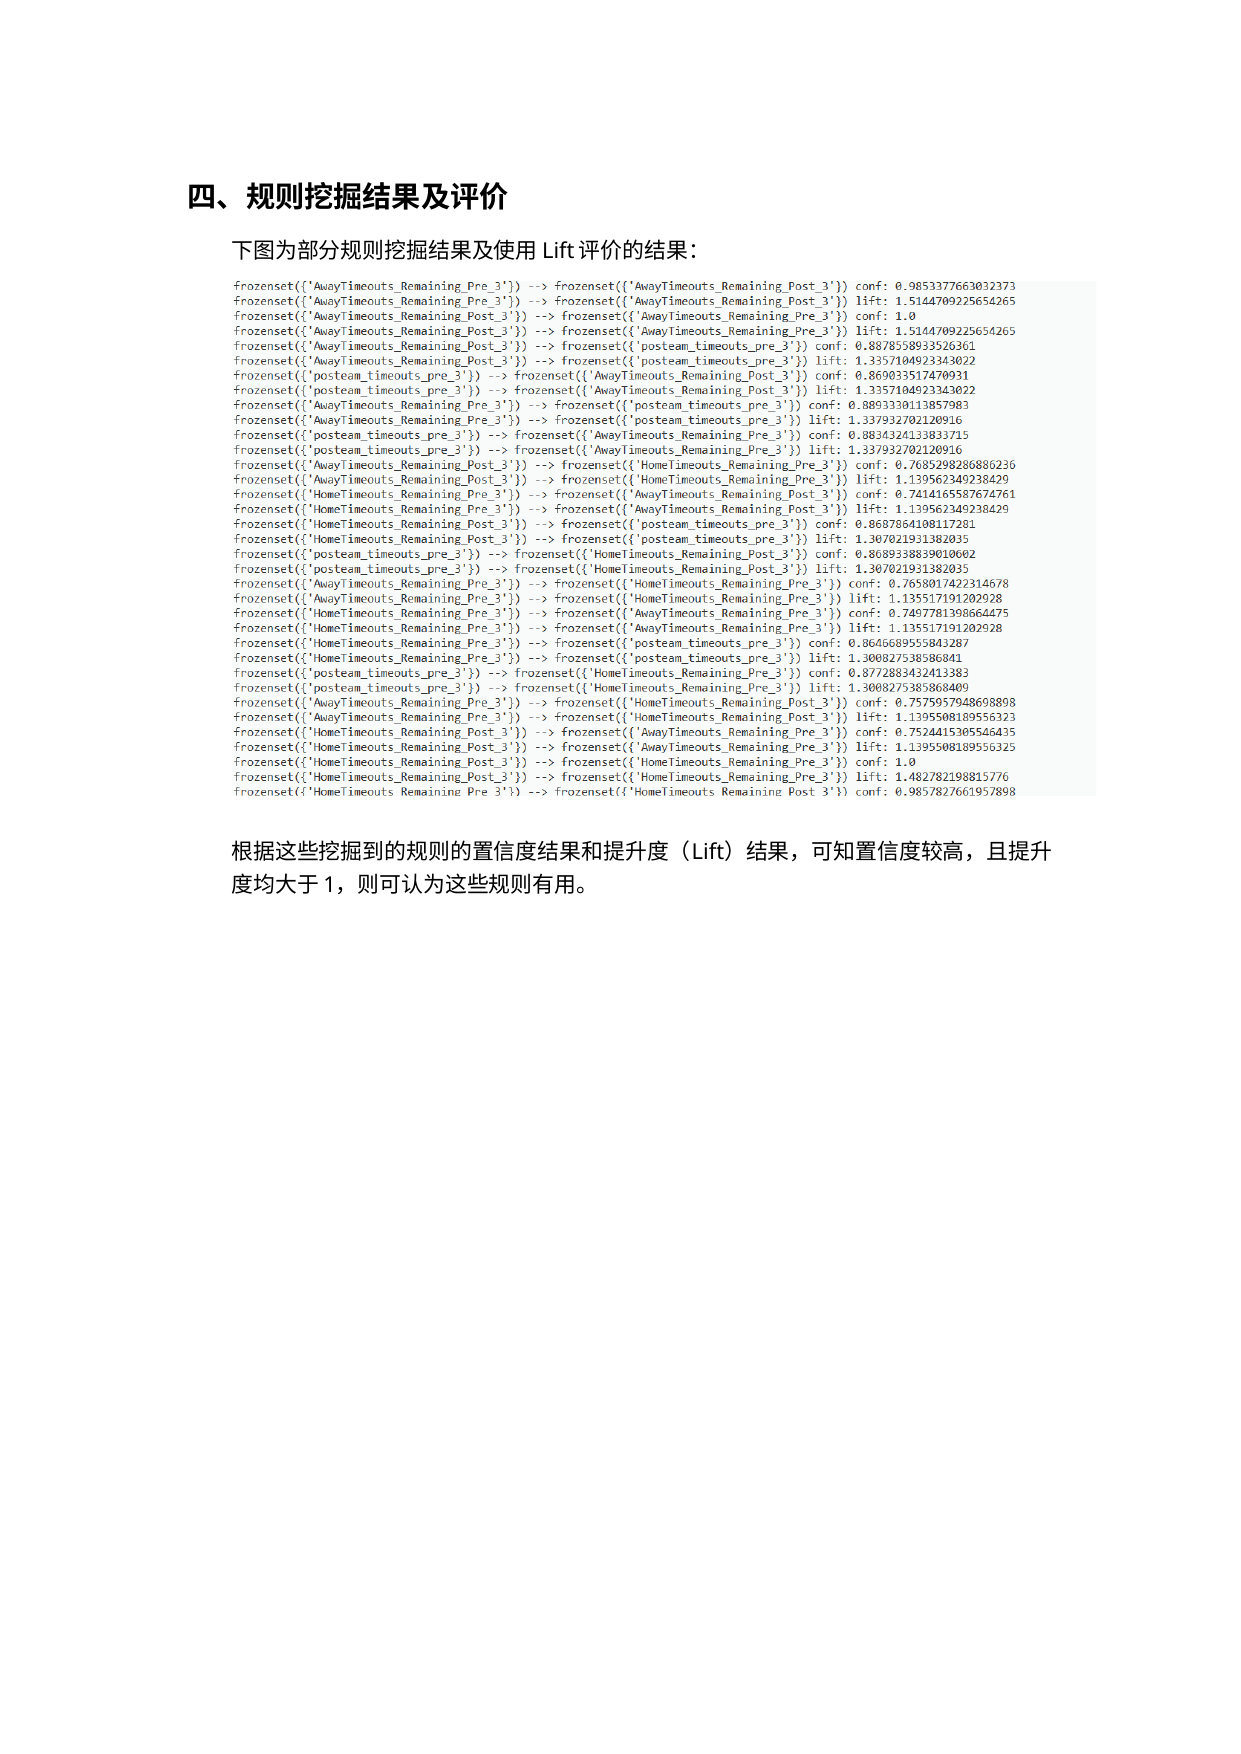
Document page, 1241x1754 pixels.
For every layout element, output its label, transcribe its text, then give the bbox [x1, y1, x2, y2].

text 下图为部分规则挖掘结果及使用Lift评价的结果： [187, 233, 1053, 266]
title 四、规则挖掘结果及评价 [187, 162, 1053, 227]
text 根据这些挖掘到的规则的置信度结果和提升度（Lift）结果，可知置信度较高，且提升度均大于1，则可认为这些规则有用。 [231, 834, 1053, 899]
picture [231, 281, 1097, 796]
